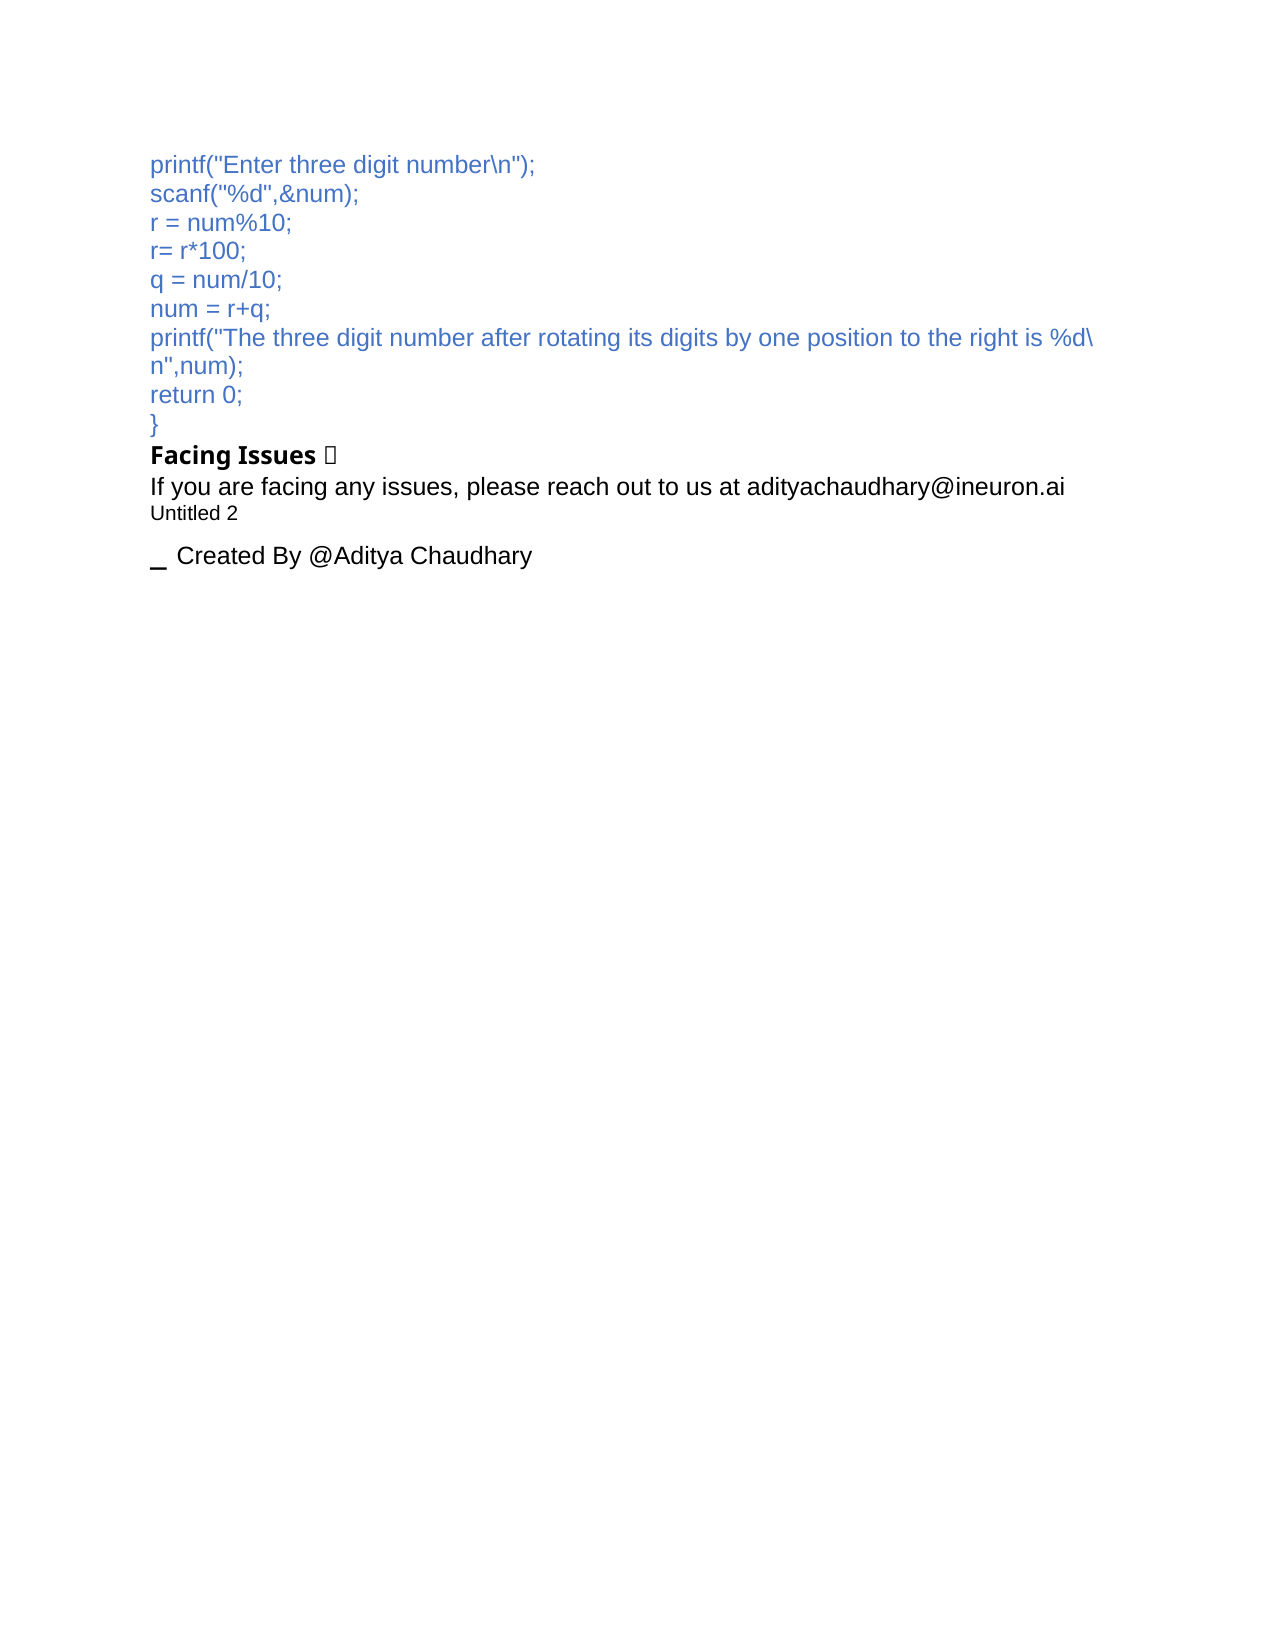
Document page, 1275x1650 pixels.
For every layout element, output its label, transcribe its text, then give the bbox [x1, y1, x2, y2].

text scanf("%d",&num); [150, 179, 1125, 207]
text r = num%10; [150, 207, 1125, 236]
text } [150, 409, 1125, 437]
text Untitled 2 [150, 500, 1125, 524]
text q = num/10; [150, 265, 1125, 294]
text return 0; [150, 380, 1125, 409]
text printf("The three digit number after rotating its digits by one position to the right is %d\n",num); [150, 322, 1125, 380]
text _ Created By @Aditya Chaudhary [150, 524, 1125, 575]
text r= r*100; [150, 236, 1125, 265]
text printf("Enter three digit number\n"); [150, 150, 1125, 179]
text num = r+q; [150, 294, 1125, 322]
text If you are facing any issues, please reach out to us at adityachaudhary@ineuron.ai [150, 472, 1125, 500]
text Facing Issues 🥲 [150, 437, 1125, 472]
